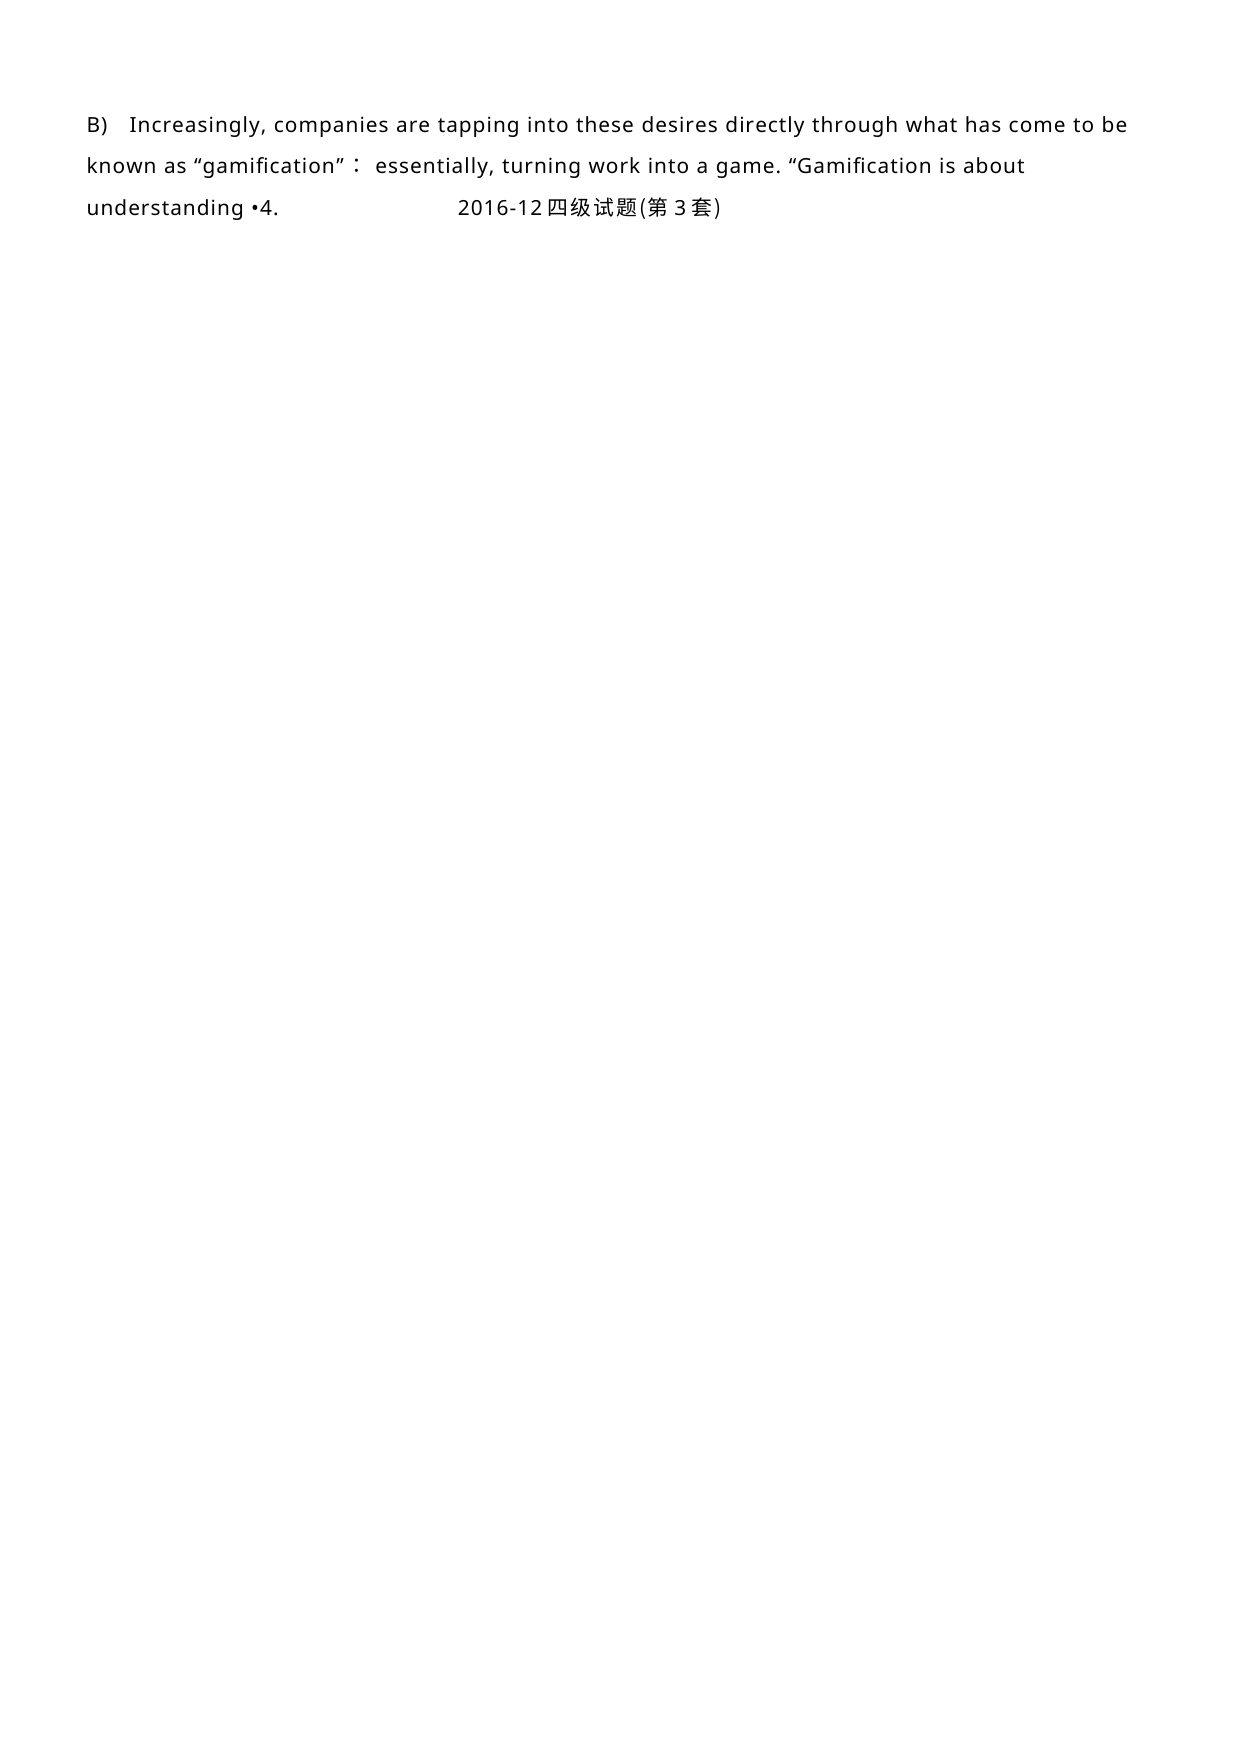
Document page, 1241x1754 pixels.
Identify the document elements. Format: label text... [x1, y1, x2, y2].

list Increasingly, companies are tapping into these desires directly through what has come to be known as “gamification”： essentially, turning work into a game. “Gamification is about understanding •4. 2016-12四级试题(第3套) [86, 99, 1134, 224]
